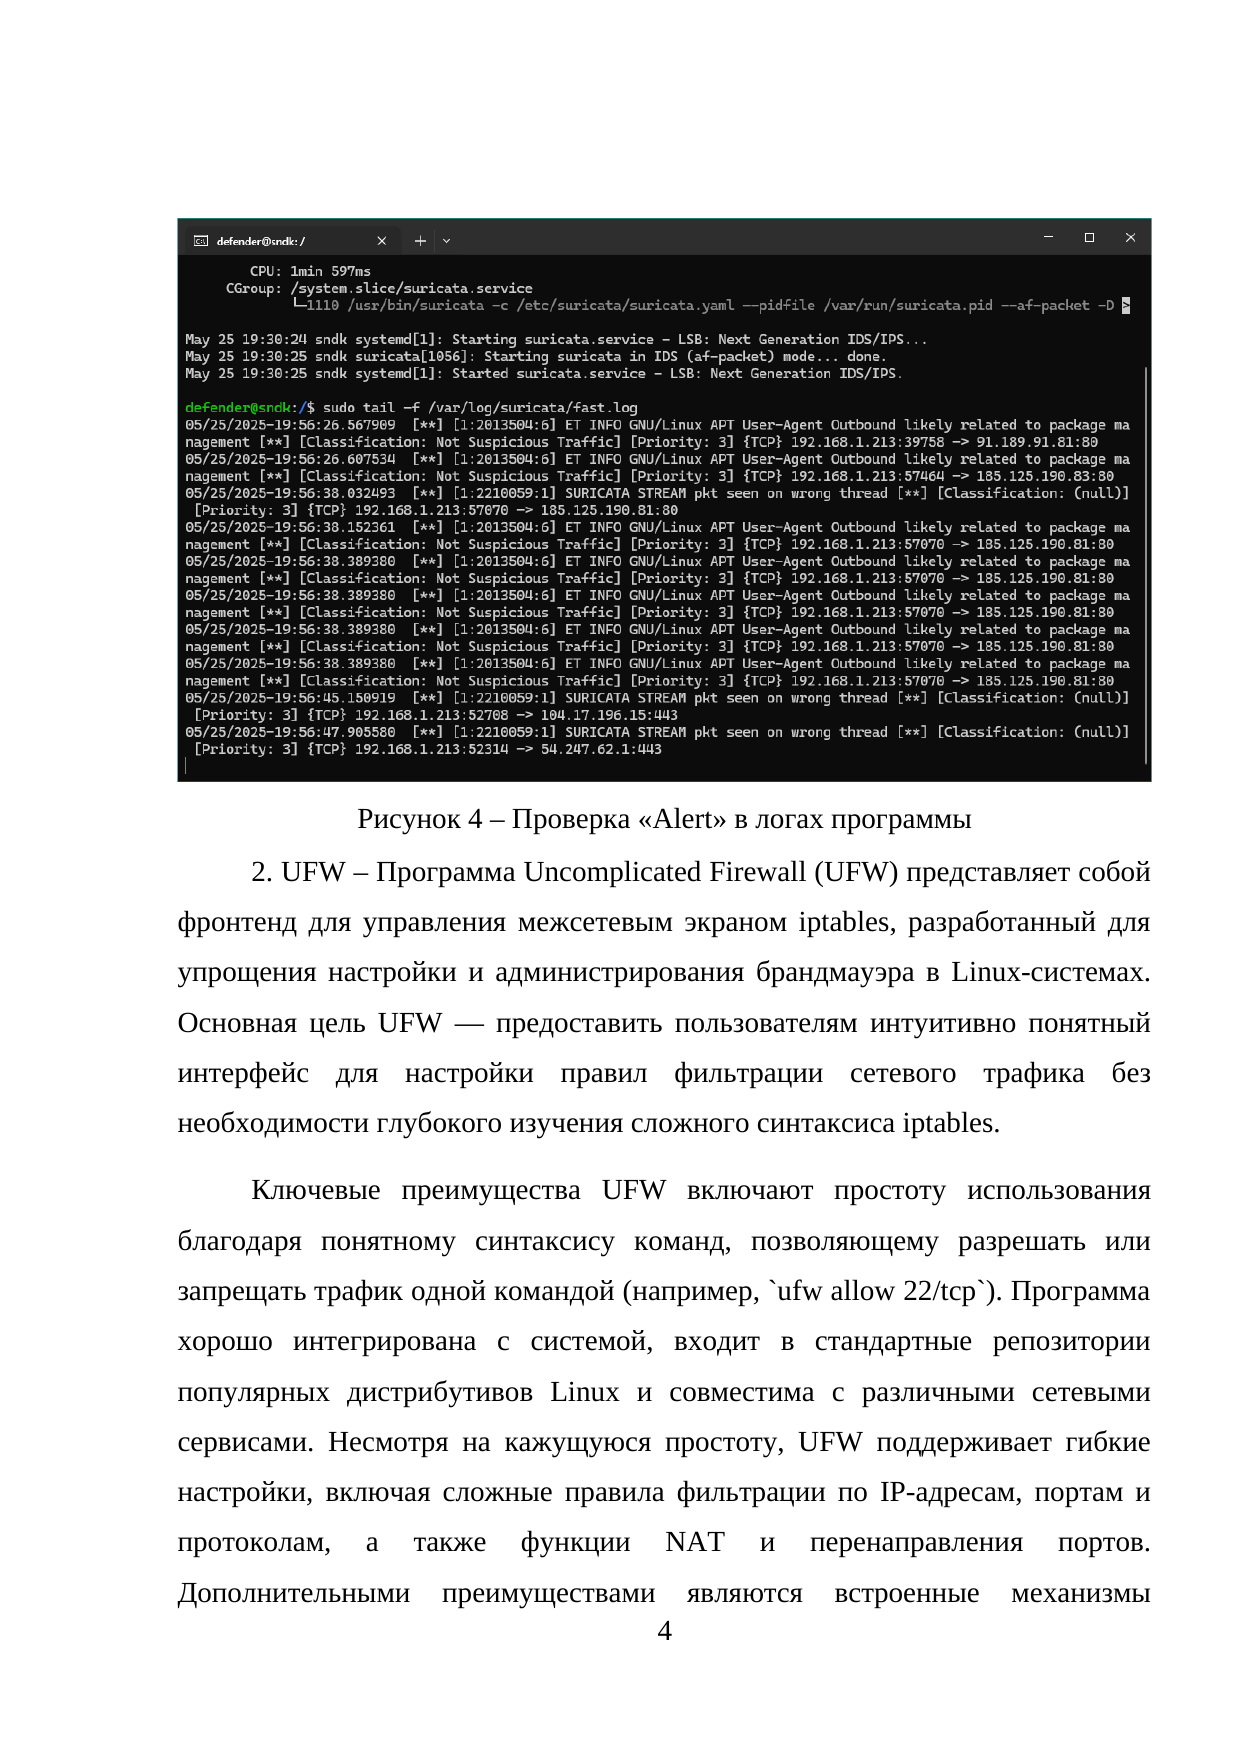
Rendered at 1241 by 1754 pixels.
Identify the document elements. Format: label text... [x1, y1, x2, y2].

text 2. UFW – Программа Uncomplicated Firewall (UFW) представляет собой фронтенд для управления межсетевым экраном iptables, разработанный для упрощения настройки и администрирования брандмауэра в Linux-системах. Основная цель UFW — предоставить пользователям интуитивно понятный интерфейс для настройки правил фильтрации сетевого трафика без необходимости глубокого изучения сложного синтаксиса iptables. [177, 854, 1152, 1139]
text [177, 1172, 1152, 1608]
picture [177, 218, 1152, 782]
text Рисунок 4 – Проверка «Alert» в логах программы [177, 801, 1152, 834]
